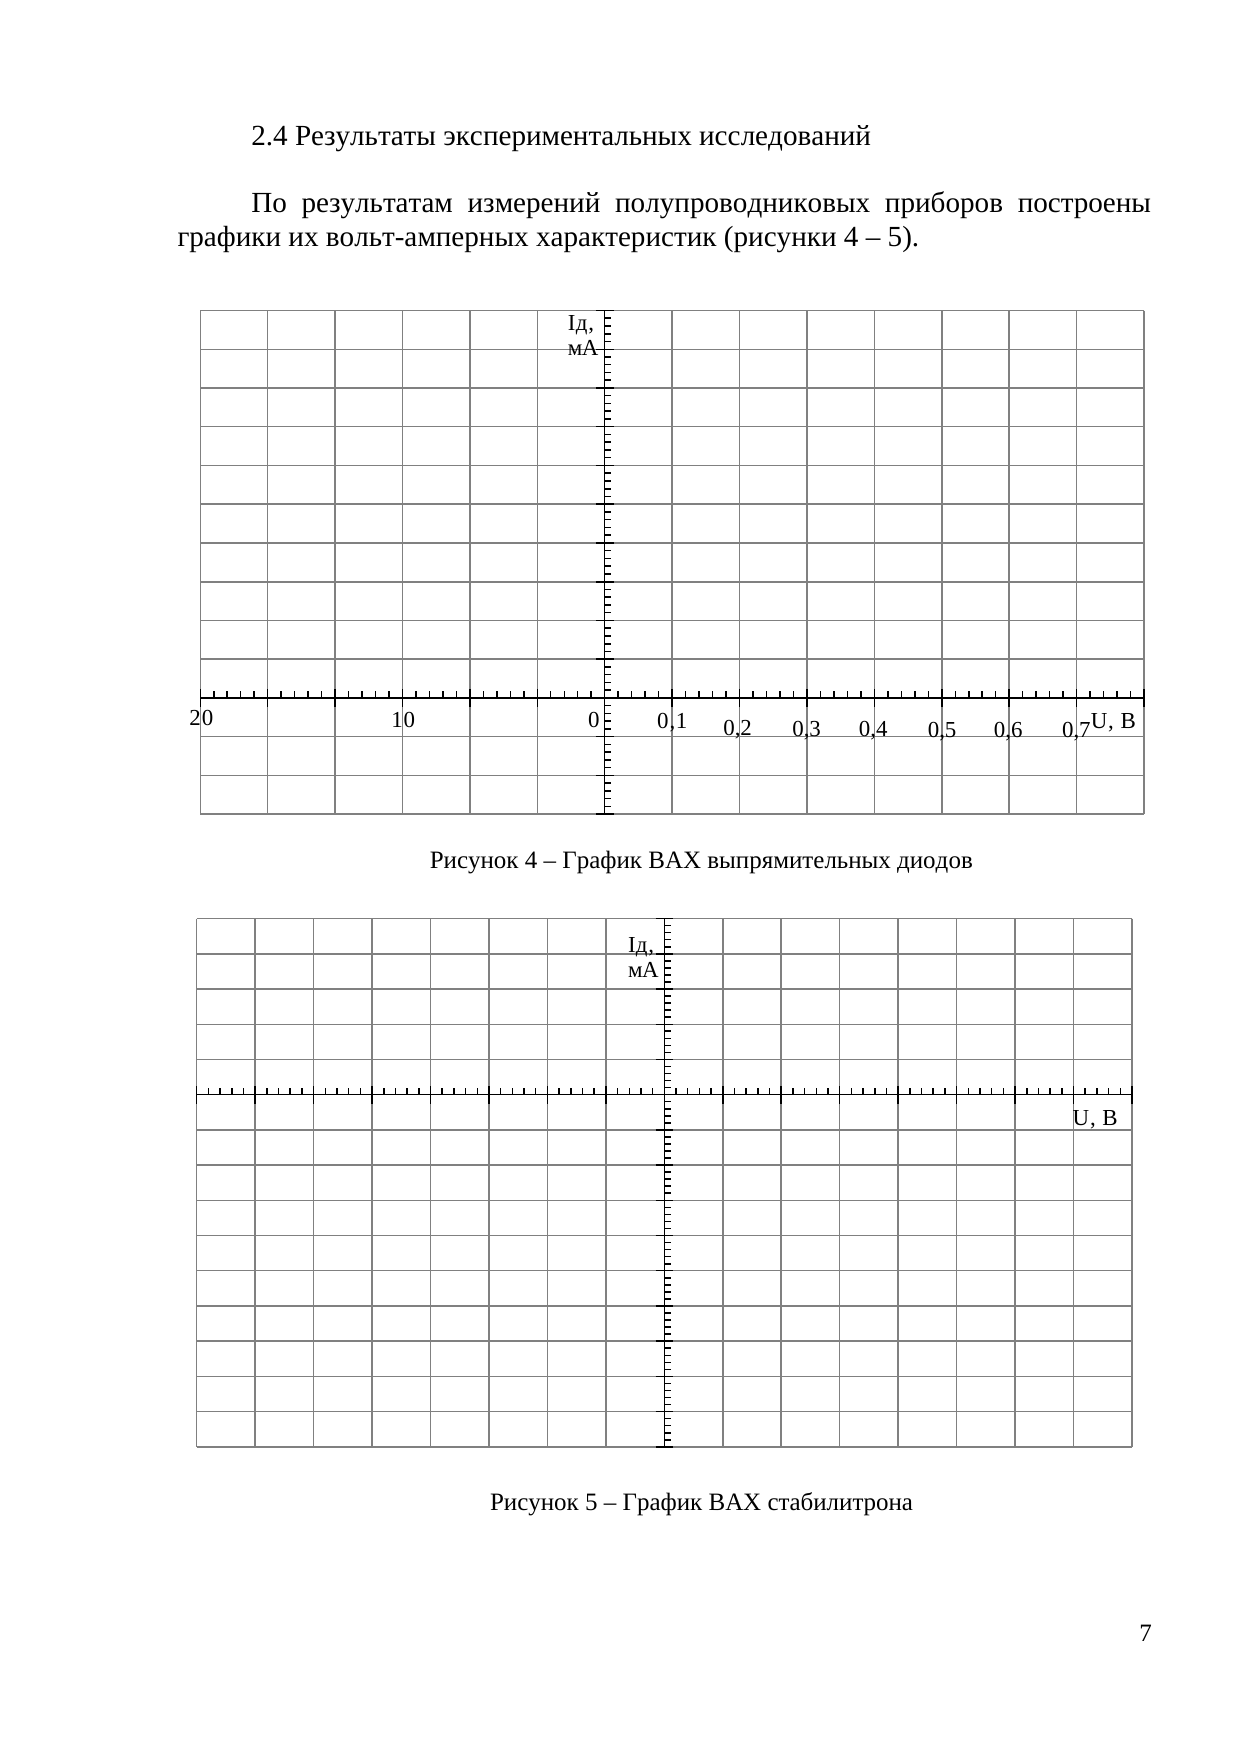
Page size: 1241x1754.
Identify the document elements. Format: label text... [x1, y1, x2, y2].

text Рисунок 5 – График ВАХ стабилитрона [177, 1487, 1152, 1516]
text Рисунок 4 – График ВАХ выпрямительных диодов [177, 845, 1152, 874]
text 2.4 Результаты экспериментальных исследований [177, 118, 1152, 152]
text По результатам измерений полупроводниковых приборов построены графики их вольт-амперных характеристик (рисунки 4 – 5). [177, 185, 1152, 252]
